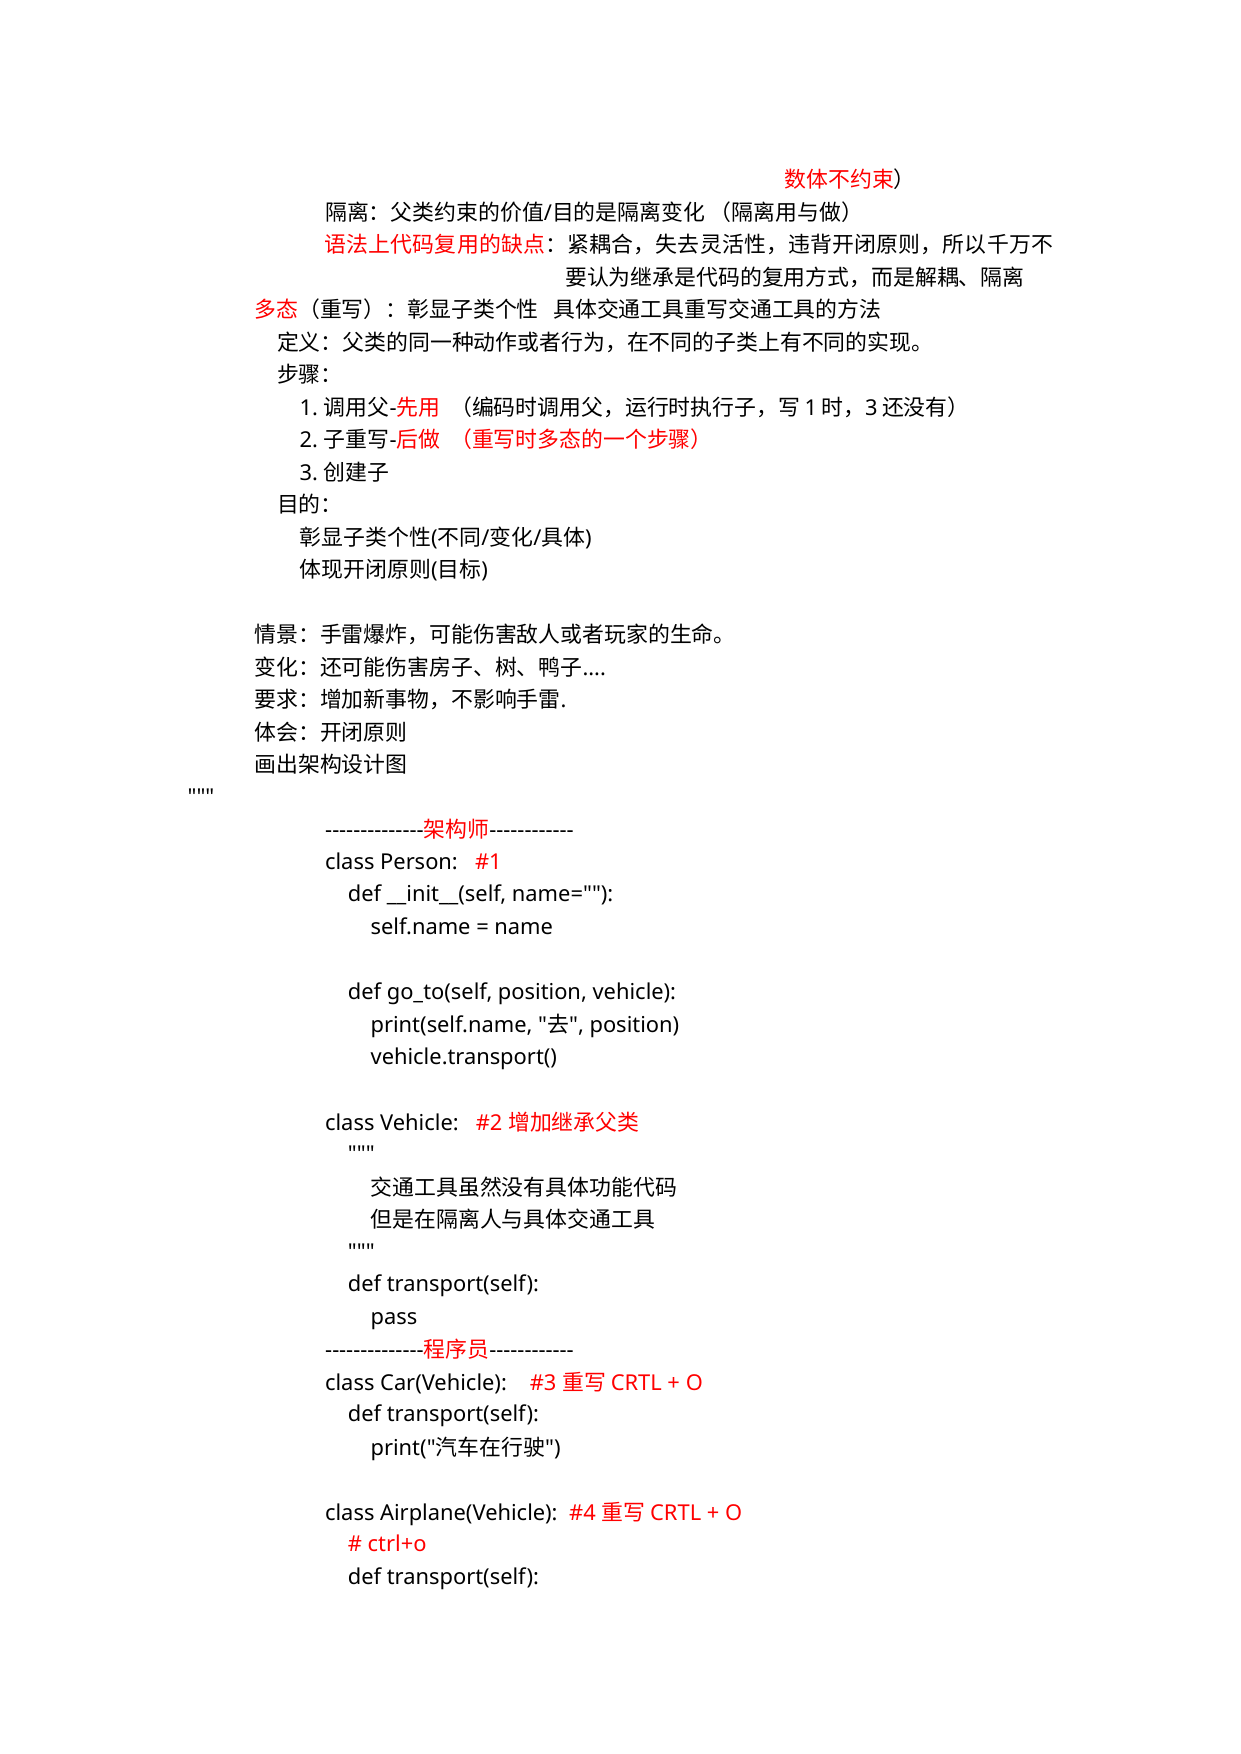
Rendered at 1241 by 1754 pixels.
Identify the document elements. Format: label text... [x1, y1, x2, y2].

list --------------程序员------------ [303, 1332, 1053, 1364]
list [325, 162, 1053, 194]
list def transport(self): [303, 1559, 1053, 1592]
list self.name = name [303, 909, 1053, 942]
list 情景：手雷爆炸，可能伤害敌人或者玩家的生命。 [231, 617, 1053, 649]
list class Vehicle: #2 增加继承父类 [303, 1104, 1053, 1137]
text 体现开闭原则(目标) [231, 552, 1053, 584]
list 画出架构设计图 [231, 747, 1053, 779]
list 交通工具虽然没有具体功能代码 [303, 1169, 1053, 1202]
list 变化：还可能伤害房子、树、鸭子.... [231, 649, 1053, 682]
list 隔离：父类约束的价值/目的是隔离变化 （隔离用与做） [303, 194, 1053, 227]
list class Airplane(Vehicle): #4 重写 CRTL + O [303, 1494, 1053, 1527]
list class Person: #1 [303, 844, 1053, 877]
text 彰显子类个性(不同/变化/具体) [231, 519, 1053, 552]
list def go_to(self, position, vehicle): [303, 974, 1053, 1007]
list def __init__(self, name=""): [303, 877, 1053, 909]
list vehicle.transport() [303, 1039, 1053, 1072]
text 目的： [231, 487, 1053, 519]
list 语法上代码复用的缺点：紧耦合，失去灵活性，违背开闭原则，所以千万不 要认为继承是代码的复用方式，而是解耦、隔离 [324, 227, 1053, 292]
text """ [187, 779, 1053, 812]
list class Car(Vehicle): #3 重写 CRTL + O [303, 1364, 1053, 1397]
list print(self.name, "去", position) [303, 1007, 1053, 1039]
list --------------架构师------------ [303, 812, 1053, 844]
text 3. 创建子 [231, 454, 1053, 487]
list 但是在隔离人与具体交通工具 [303, 1202, 1053, 1234]
list # ctrl+o [303, 1527, 1053, 1559]
text 步骤： [231, 357, 1053, 389]
list 体会：开闭原则 [231, 714, 1053, 747]
list def transport(self): [303, 1397, 1053, 1429]
list 要求：增加新事物，不影响手雷. [231, 682, 1053, 714]
text 1. 调用父-先用 （编码时调用父，运行时执行子，写1时，3还没有） [231, 389, 1053, 422]
list """ [303, 1137, 1053, 1169]
list print("汽车在行驶") [303, 1429, 1053, 1462]
list 多态（重写）：彰显子类个性 具体交通工具重写交通工具的方法 [231, 292, 1053, 324]
text 2. 子重写-后做 （重写时多态的一个步骤） [231, 422, 1053, 454]
list pass [303, 1299, 1053, 1332]
text 定义：父类的同一种动作或者行为，在不同的子类上有不同的实现。 [231, 324, 1053, 357]
list """ [303, 1234, 1053, 1267]
list def transport(self): [303, 1267, 1053, 1299]
